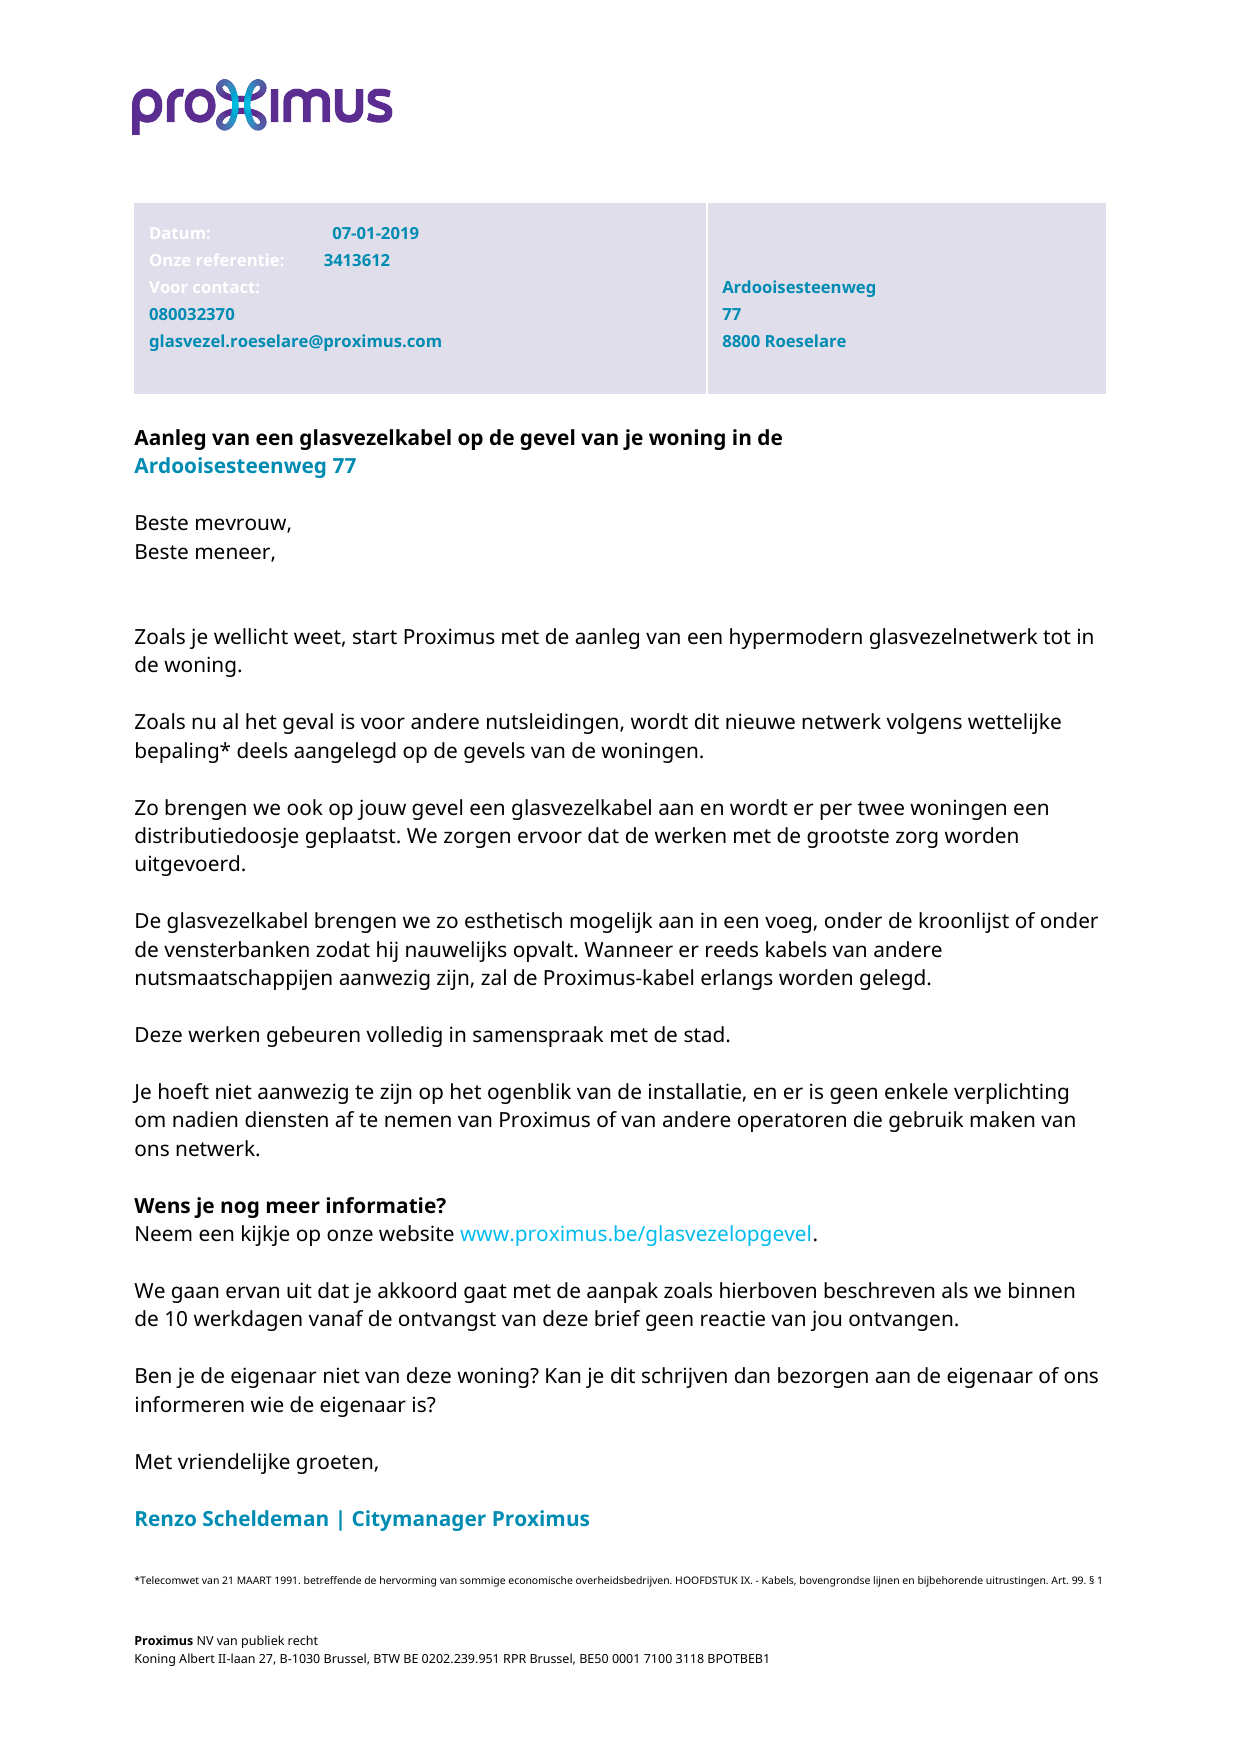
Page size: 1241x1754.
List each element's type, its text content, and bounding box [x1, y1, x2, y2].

text We gaan ervan uit dat je akkoord gaat met de aanpak zoals hierboven beschreven als we binnen de 10 werkdagen vanaf de ontvangst van deze brief geen reactie van jou ontvangen. [134, 1276, 1106, 1333]
picture [0, 0, 1241, 149]
text *Telecomwet van 21 MAART 1991. betreffende de hervorming van sommige economische overheidsbedrijven. HOOFDSTUK IX. - Kabels, bovengrondse lijnen en bijbehorende uitrustingen. Art. 99. § 1 [134, 1561, 1106, 1588]
text Met vriendelijke groeten, [134, 1447, 1106, 1475]
text Je hoeft niet aanwezig te zijn op het ogenblik van de installatie, en er is geen enkele verplichting om nadien diensten af te nemen van Proximus of van andere operatoren die gebruik maken van ons netwerk. [134, 1077, 1106, 1162]
text De glasvezelkabel brengen we zo esthetisch mogelijk aan in een voeg, onder de kroonlijst of onder de vensterbanken zodat hij nauwelijks opvalt. Wanneer er reeds kabels van andere nutsmaatschappijen aanwezig zijn, zal de Proximus-kabel erlangs worden gelegd. [134, 906, 1106, 992]
text Beste mevrouw, [134, 508, 1106, 537]
text Zoals nu al het geval is voor andere nutsleidingen, wordt dit nieuwe netwerk volgens wettelijke bepaling* deels aangelegd op de gevels van de woningen. [134, 707, 1106, 764]
text Beste meneer, [134, 537, 1106, 565]
text Aanleg van een glasvezelkabel op de gevel van je woning in de [134, 423, 1106, 451]
text Neem een kijkje op onze website www.proximus.be/glasvezelopgevel. [134, 1219, 1106, 1248]
text Ardooisesteenweg 77 [134, 451, 1106, 480]
table_header Ardooisesteenweg 77 8800 Roeselare [708, 203, 1106, 394]
text Zoals je wellicht weet, start Proximus met de aanleg van een hypermodern glasvezelnetwerk tot in de woning. [134, 622, 1106, 679]
table_header Datum: 07-01-2019 Onze referentie: 3413612 Voor contact: 080032370 glasvezel.roeselare@proximus.com [134, 203, 706, 394]
text Renzo Scheldeman | Citymanager Proximus [134, 1504, 1106, 1532]
text Zo brengen we ook op jouw gevel een glasvezelkabel aan en wordt er per twee woningen een distributiedoosje geplaatst. We zorgen ervoor dat de werken met de grootste zorg worden uitgevoerd. [134, 793, 1106, 878]
text Wens je nog meer informatie? [134, 1191, 1106, 1219]
text Deze werken gebeuren volledig in samenspraak met de stad. [134, 1020, 1106, 1049]
text Ben je de eigenaar niet van deze woning? Kan je dit schrijven dan bezorgen aan de eigenaar of ons informeren wie de eigenaar is? [134, 1361, 1106, 1418]
